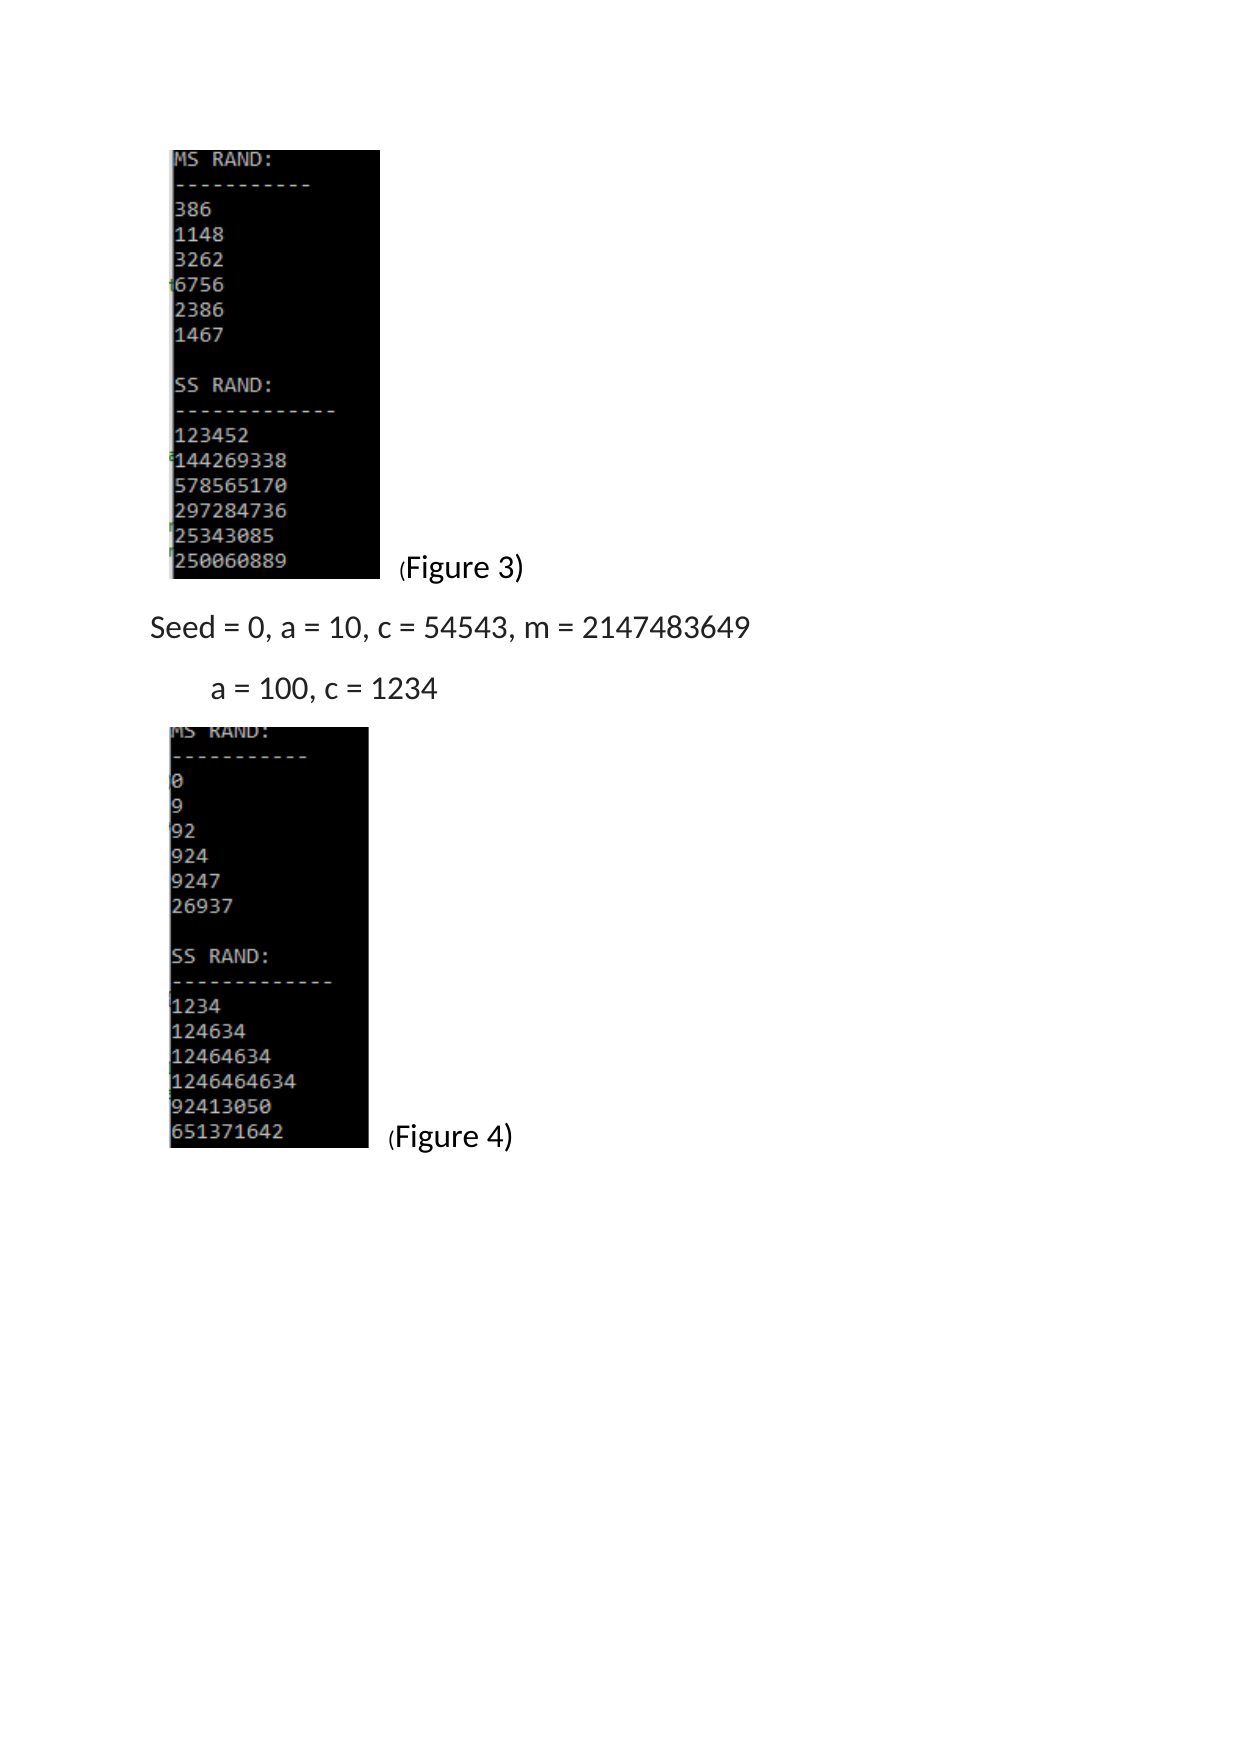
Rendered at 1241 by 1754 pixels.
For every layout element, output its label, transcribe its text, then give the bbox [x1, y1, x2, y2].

text Seed = 0, a = 10, c = 54543, m = 2147483649 [150, 606, 1090, 647]
text (Figure 4) [150, 728, 1090, 1156]
text (Figure 3) [150, 150, 1090, 586]
text a = 100, c = 1234 [150, 667, 1090, 708]
